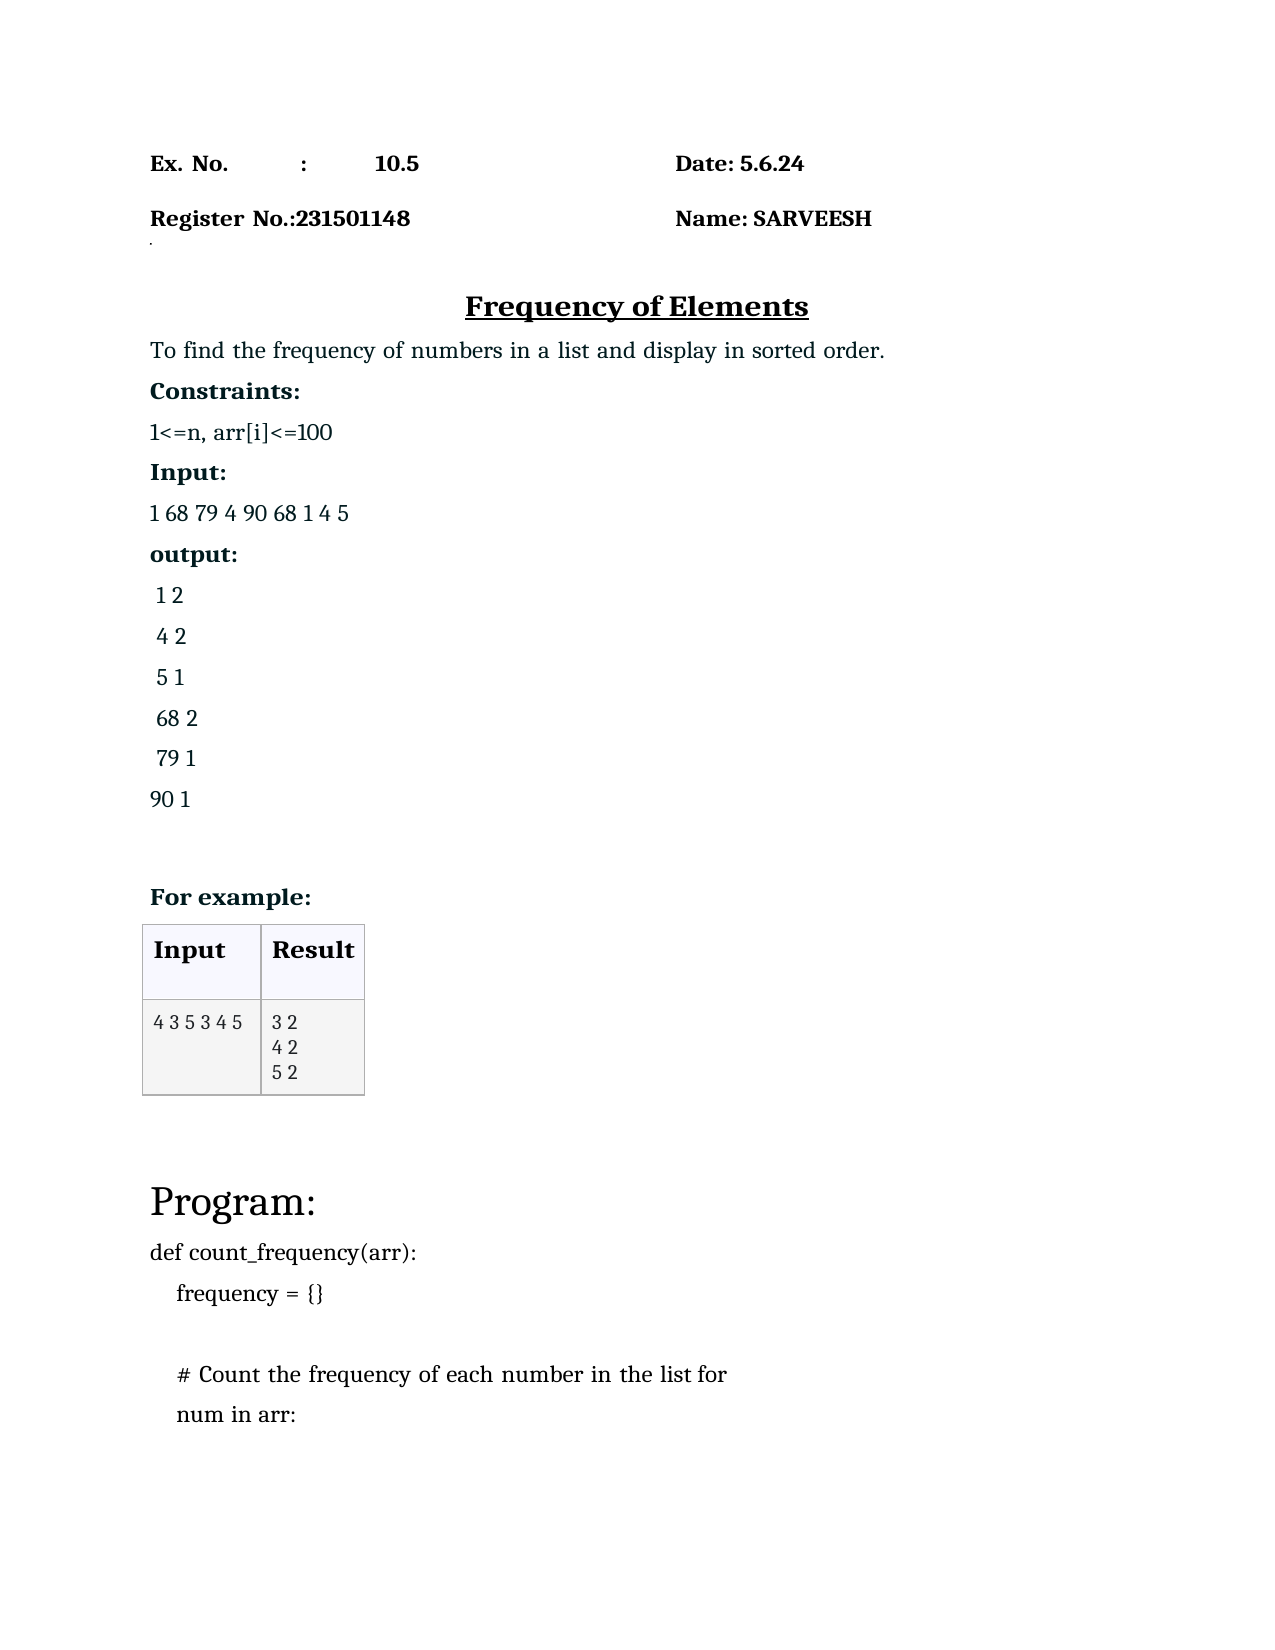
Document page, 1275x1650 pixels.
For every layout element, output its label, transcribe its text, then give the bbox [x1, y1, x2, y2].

table_cell 4 3 5 3 4 5 [143, 1000, 260, 1094]
text # Count the frequency of each number in the list for num in arr: [176, 1360, 738, 1428]
text 4 2 [156, 623, 1135, 650]
text 1 2 [156, 582, 1135, 609]
subtitle Constraints: [150, 378, 1135, 405]
text 68 2 [156, 704, 1135, 732]
table_cell 3 2 4 2 5 2 [262, 1000, 364, 1094]
text To find the frequency of numbers in a list and display in sorted order. [150, 337, 1135, 364]
text Register No.:231501148 Name: SARVEESH [150, 206, 1135, 232]
table_header Result [262, 925, 364, 998]
text 5 1 [156, 663, 1135, 691]
text def count_frequency(arr): frequency = {} [150, 1239, 430, 1307]
subtitle Frequency of Elements [399, 290, 875, 323]
text 90 1 [150, 786, 1135, 813]
text 79 1 [156, 745, 1135, 772]
table_header Input [143, 925, 260, 998]
text 1 68 79 4 90 68 1 4 5 [150, 500, 1135, 528]
subtitle output: [150, 541, 1135, 568]
text For example: [150, 884, 1135, 912]
subtitle Program: [150, 1178, 1135, 1226]
subtitle Input: [150, 459, 1135, 487]
text 1<=n, arr[i]<=100 [150, 419, 1135, 446]
text Ex. No. : 10.5 Date: 5.6.24 [150, 151, 1135, 177]
